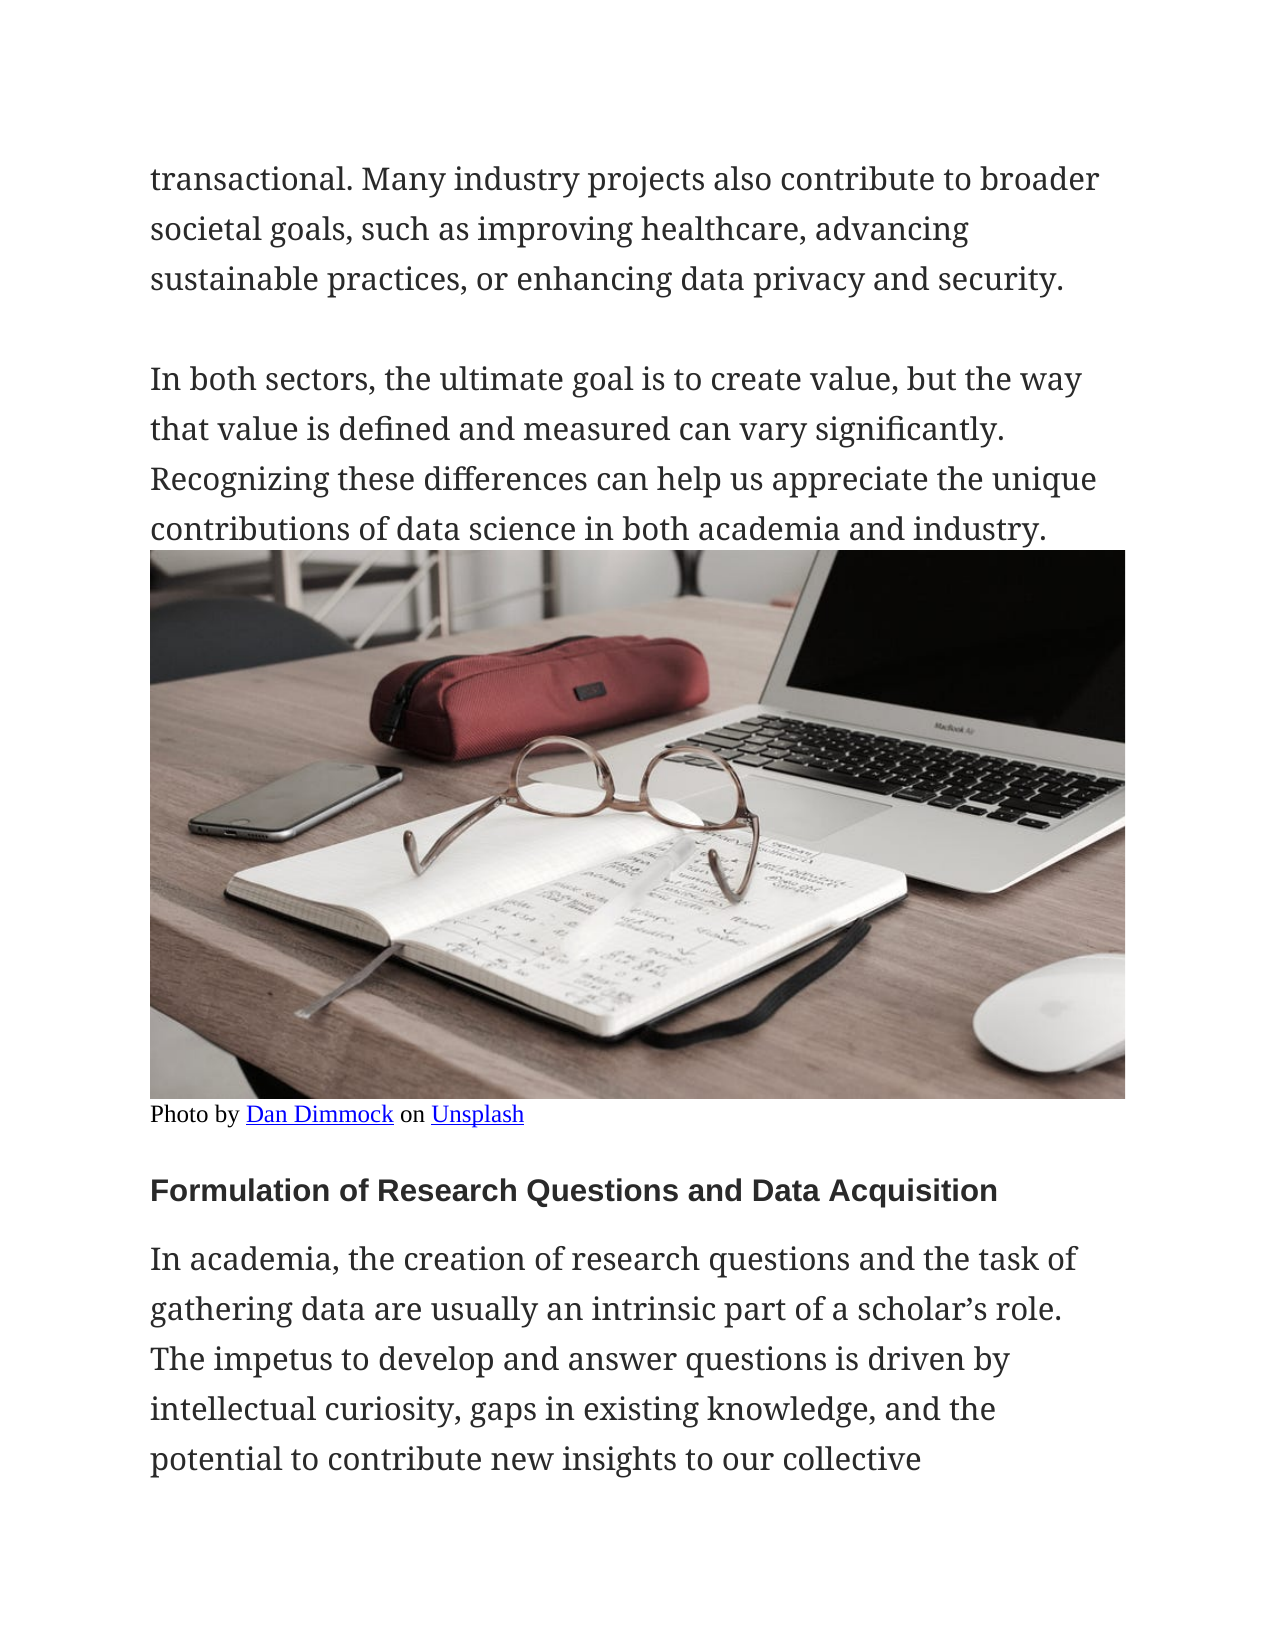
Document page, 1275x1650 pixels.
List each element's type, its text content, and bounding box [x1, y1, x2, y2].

text In both sectors, the ultimate goal is to create value, but the way that value is defined and measured can vary significantly. Recognizing these differences can help us appreciate the unique contributions of data science in both academia and industry. [150, 350, 1125, 550]
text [150, 1229, 1125, 1479]
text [150, 150, 1125, 300]
text Formulation of Research Questions and Data Acquisition [150, 1171, 1125, 1208]
text Photo by Dan Dimmock on Unsplash [150, 1099, 1125, 1127]
picture [150, 550, 1125, 1099]
